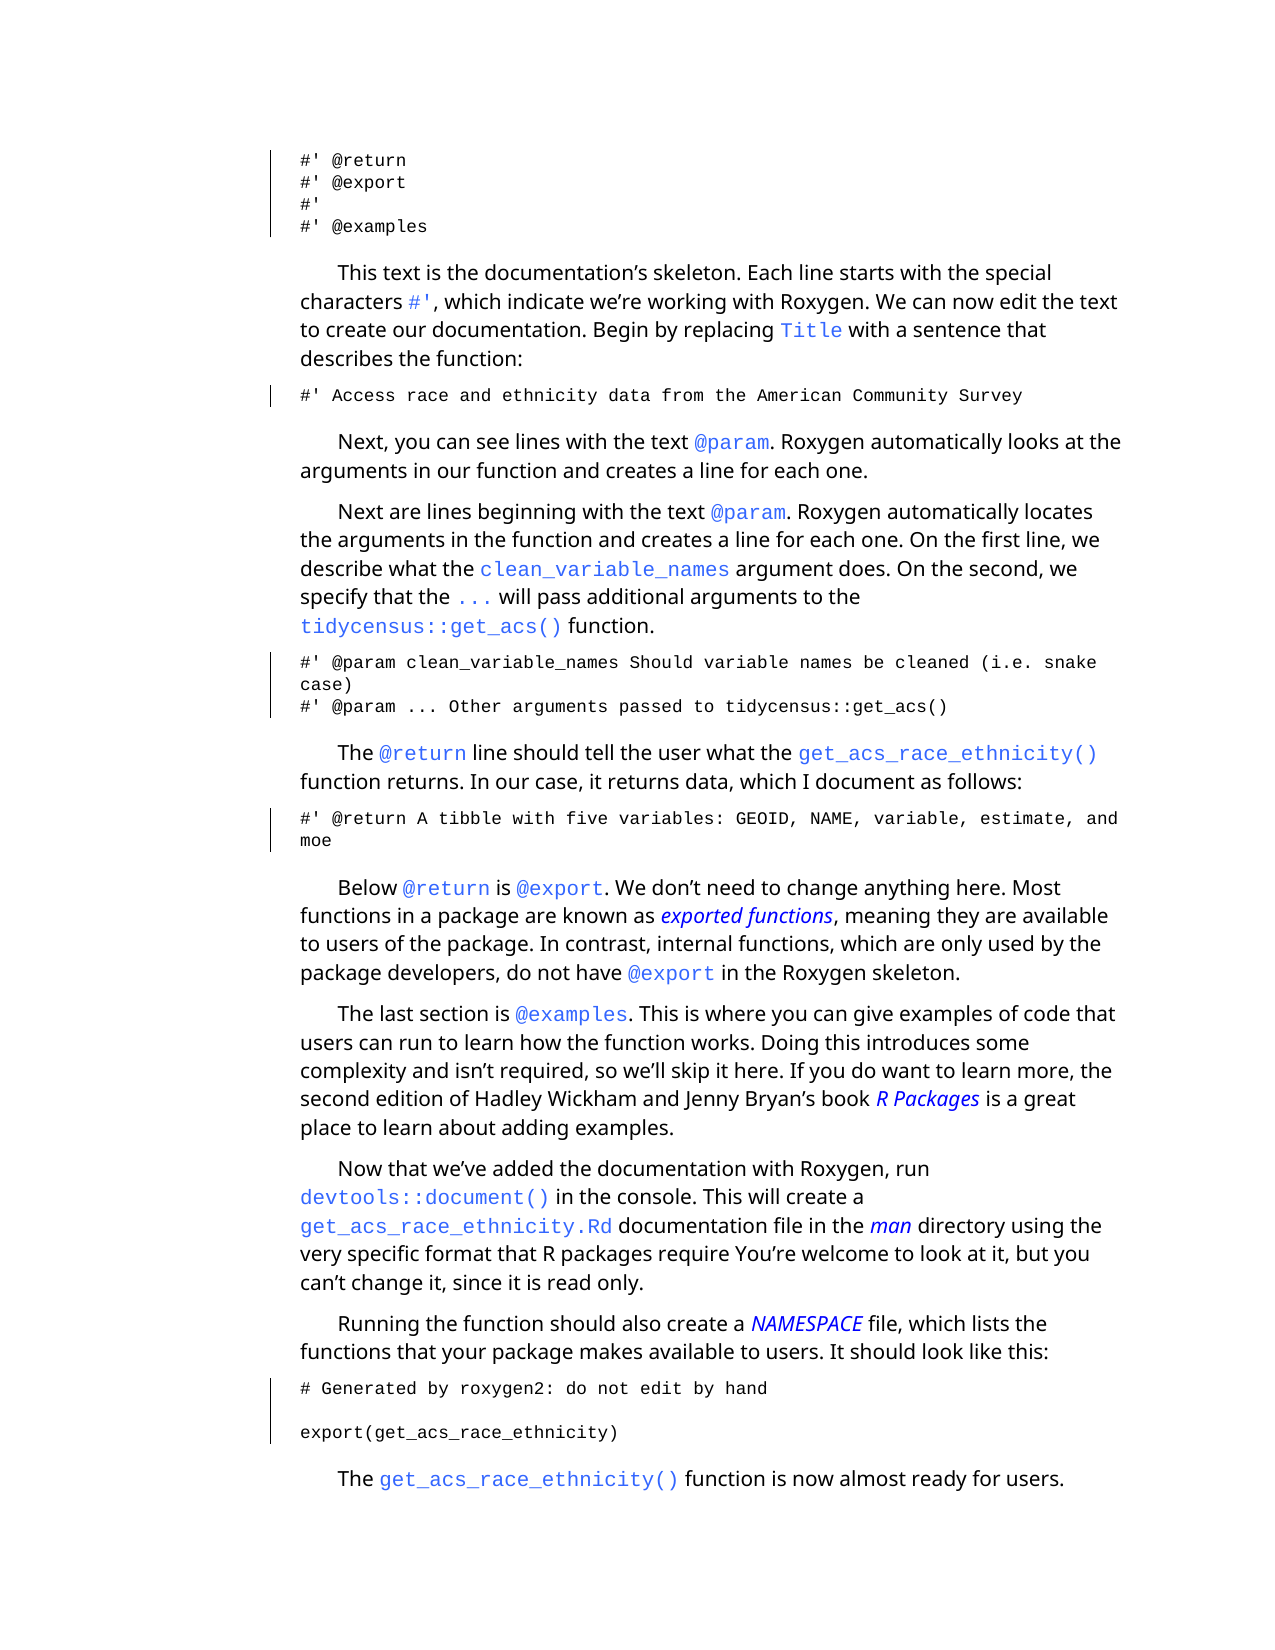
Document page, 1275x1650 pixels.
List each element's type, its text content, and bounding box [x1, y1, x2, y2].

text #' @param clean_variable_names Should variable names be cleaned (i.e. snake case) [271, 652, 1125, 696]
text #' @return A tibble with five variables: GEOID, NAME, variable, estimate, and moe [271, 808, 1125, 852]
text Next, you can see lines with the text @param. Roxygen automatically looks at the arguments in our function and creates a line for each one. [300, 427, 1125, 484]
text This text is the documentation’s skeleton. Each line starts with the special characters #', which indicate we’re working with Roxygen. We can now edit the text to create our documentation. Begin by replacing Title with a sentence that describes the function: [300, 258, 1125, 372]
text The last section is @examples. This is where you can give examples of code that users can run to learn how the function works. Doing this introduces some complexity and isn’t required, so we’ll skip it here. If you do want to learn more, the second edition of Hadley Wickham and Jenny Bryan’s book R Packages is a great place to learn about adding examples. [300, 999, 1125, 1141]
text Below @return is @export. We don’t need to change anything here. Most functions in a package are known as exported functions, meaning they are available to users of the package. In contrast, internal functions, which are only used by the package developers, do not have @export in the Roxygen skeleton. [300, 873, 1125, 987]
text Next are lines beginning with the text @param. Roxygen automatically locates the arguments in the function and creates a line for each one. On the first line, we describe what the clean_variable_names argument does. On the second, we specify that the ... will pass additional arguments to the tidycensus::get_acs() function. [300, 497, 1125, 639]
text The get_acs_race_ethnicity() function is now almost ready for users. [300, 1464, 1125, 1493]
text Running the function should also create a NAMESPACE file, which lists the functions that your package makes available to users. It should look like this: [300, 1309, 1125, 1366]
text export(get_acs_race_ethnicity) [271, 1422, 1125, 1444]
text Now that we’ve added the documentation with Roxygen, run devtools::document() in the console. This will create a get_acs_race_ethnicity.Rd documentation file in the man directory using the very specific format that R packages require You’re welcome to look at it, but you can’t change it, since it is read only. [300, 1154, 1125, 1296]
text # Generated by roxygen2: do not edit by hand [271, 1378, 1125, 1400]
text #' @param ... Other arguments passed to tidycensus::get_acs() [271, 696, 1125, 718]
text #' @examples [271, 216, 1125, 237]
text #' Access race and ethnicity data from the American Community Survey [271, 385, 1125, 407]
text #' @export [271, 172, 1125, 194]
text #' @return [271, 150, 1125, 172]
text #' [271, 194, 1125, 216]
text The @return line should tell the user what the get_acs_race_ethnicity() function returns. In our case, it returns data, which I document as follows: [300, 738, 1125, 796]
